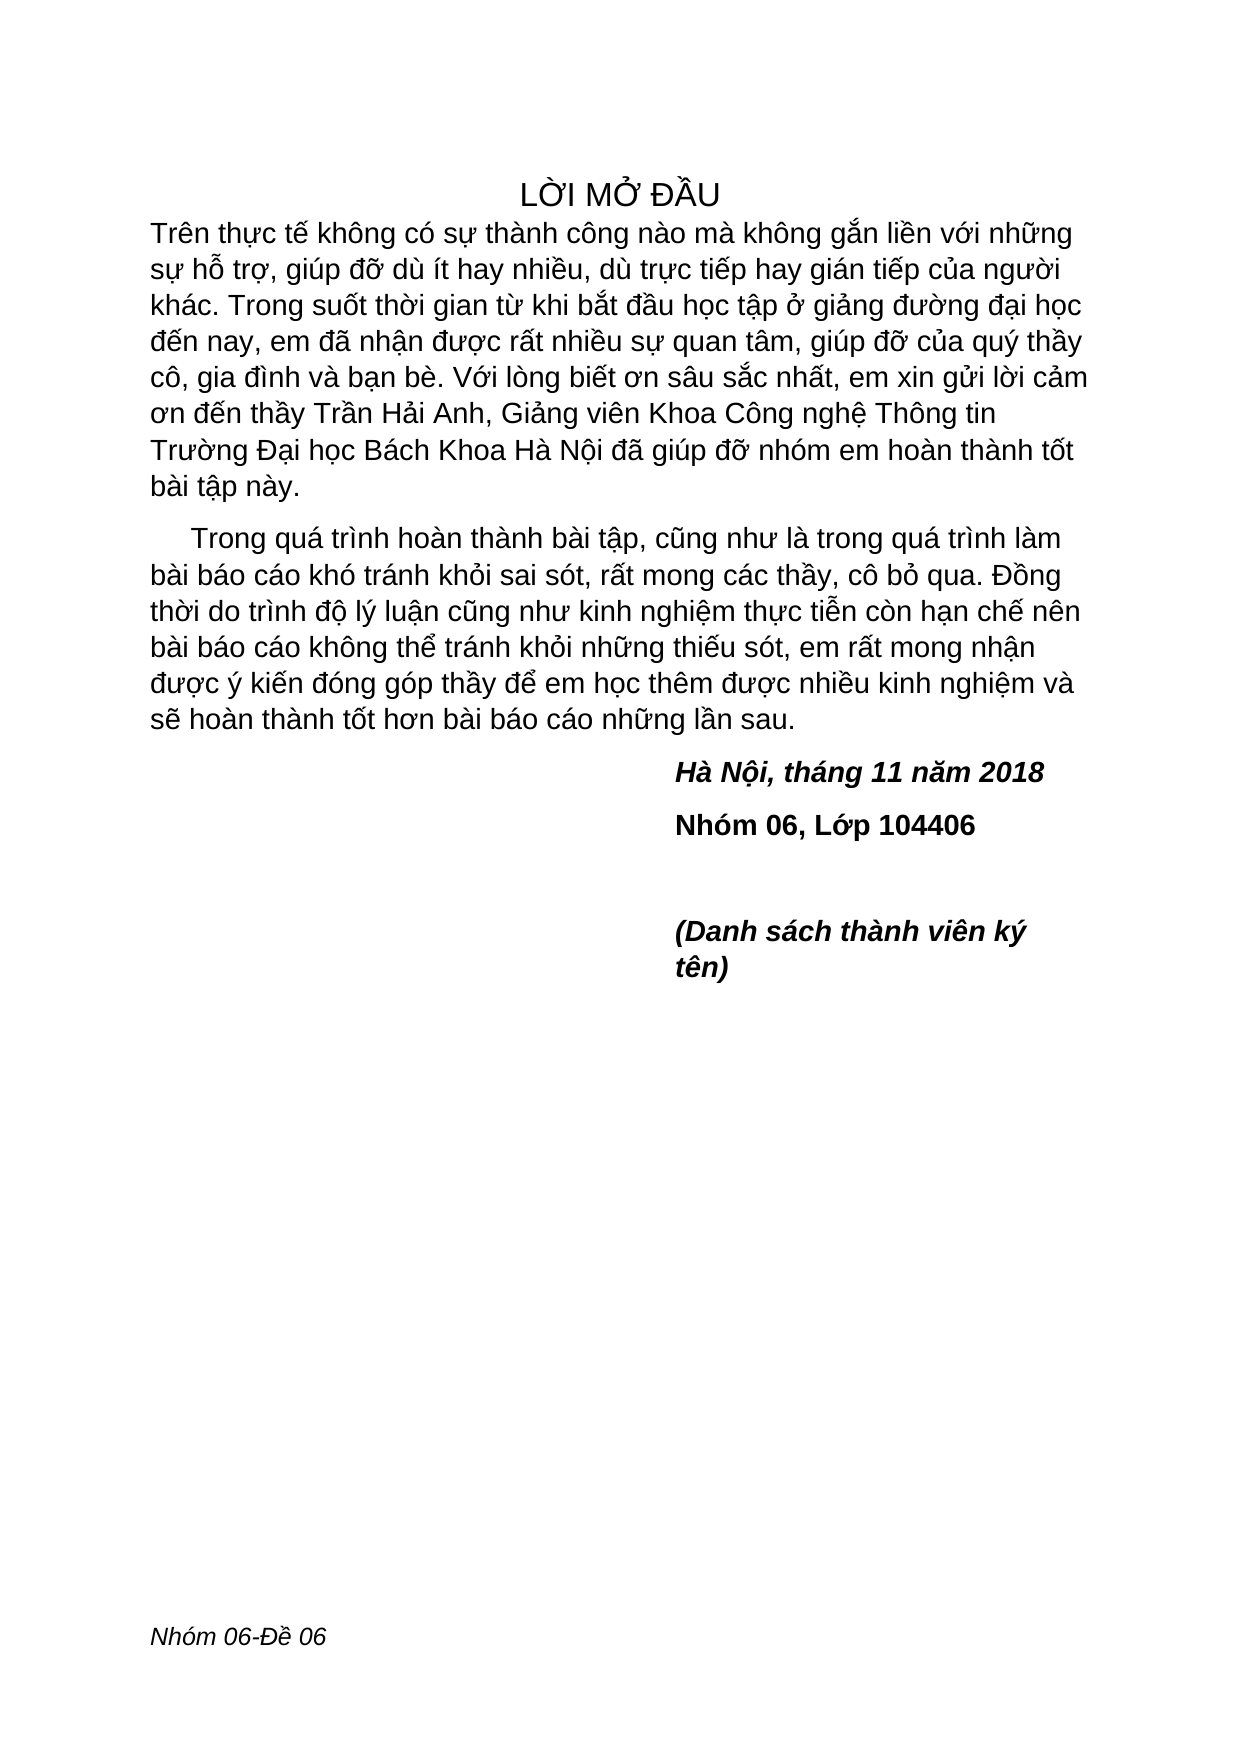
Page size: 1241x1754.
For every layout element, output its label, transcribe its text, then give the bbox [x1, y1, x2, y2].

text Nhóm 06, Lớp 104406 [675, 808, 1090, 841]
text Hà Nội, tháng 11 năm 2018 [600, 755, 1090, 789]
text Trong quá trình hoàn thành bài tập, cũng như là trong quá trình làm bài báo cáo khó tránh khỏi sai sót, rất mong các thầy, cô bỏ qua. Đồng thời do trình độ lý luận cũng như kinh nghiệm thực tiễn còn hạn chế nên bài báo cáo không thể tránh khỏi những thiếu sót, em rất mong nhận được ý kiến đóng góp thầy để em học thêm được nhiều kinh nghiệm và sẽ hoàn thành tốt hơn bài báo cáo những lần sau. [150, 522, 1090, 736]
text Trên thực tế không có sự thành công nào mà không gắn liền với những sự hỗ trợ, giúp đỡ dù ít hay nhiều, dù trực tiếp hay gián tiếp của người khác. Trong suốt thời gian từ khi bắt đầu học tập ở giảng đường đại học đến nay, em đã nhận được rất nhiều sự quan tâm, giúp đỡ của quý thầy cô, gia đình và bạn bè. Với lòng biết ơn sâu sắc nhất, em xin gửi lời cảm ơn đến thầy Trần Hải Anh, Giảng viên Khoa Công nghệ Thông tin Trường Đại học Bách Khoa Hà Nội đã giúp đỡ nhóm em hoàn thành tốt bài tập này. [150, 216, 1090, 502]
subtitle LỜI MỞ ĐẦU [150, 175, 1090, 213]
text (Danh sách thành viên ký tên) [675, 913, 1090, 983]
